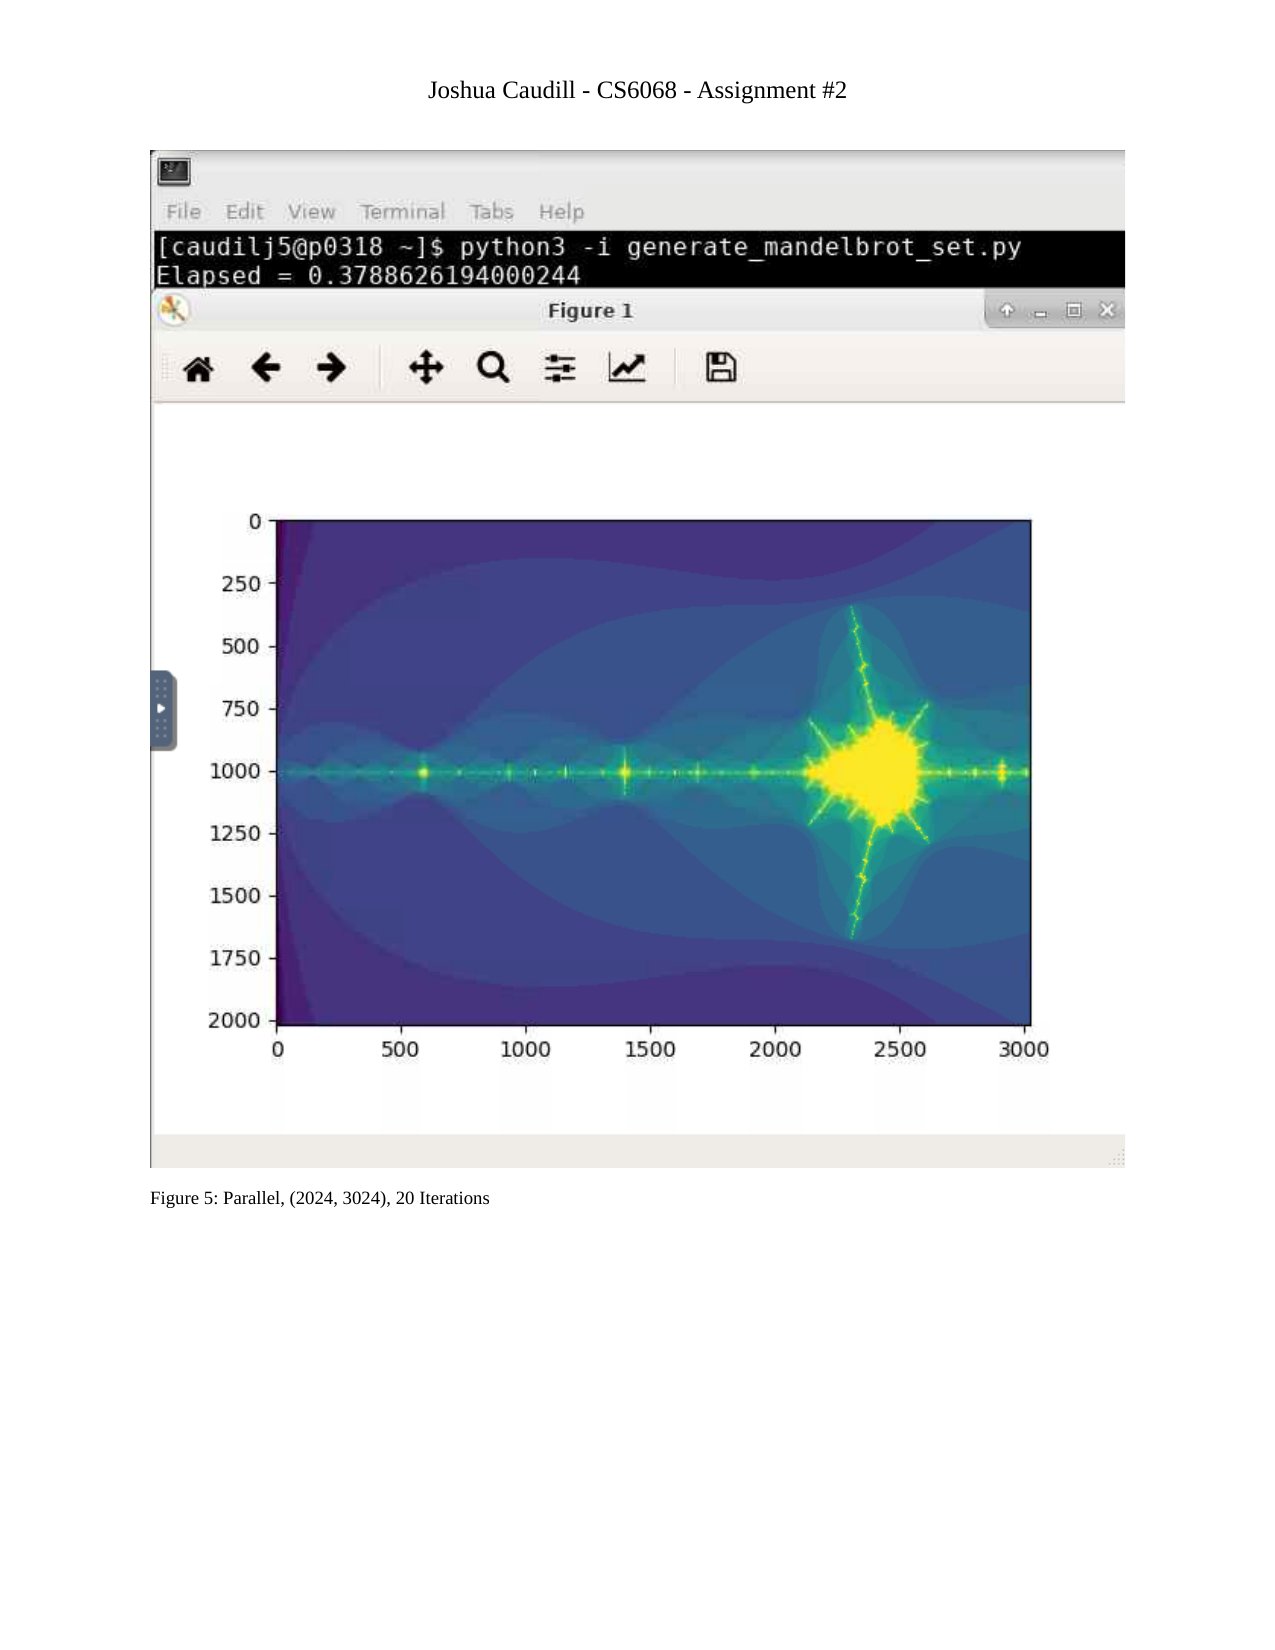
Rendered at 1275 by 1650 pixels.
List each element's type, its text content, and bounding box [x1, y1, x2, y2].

text Figure 5: Parallel, (2024, 3024), 20 Iterations [150, 1187, 1125, 1208]
picture [150, 150, 1125, 1168]
